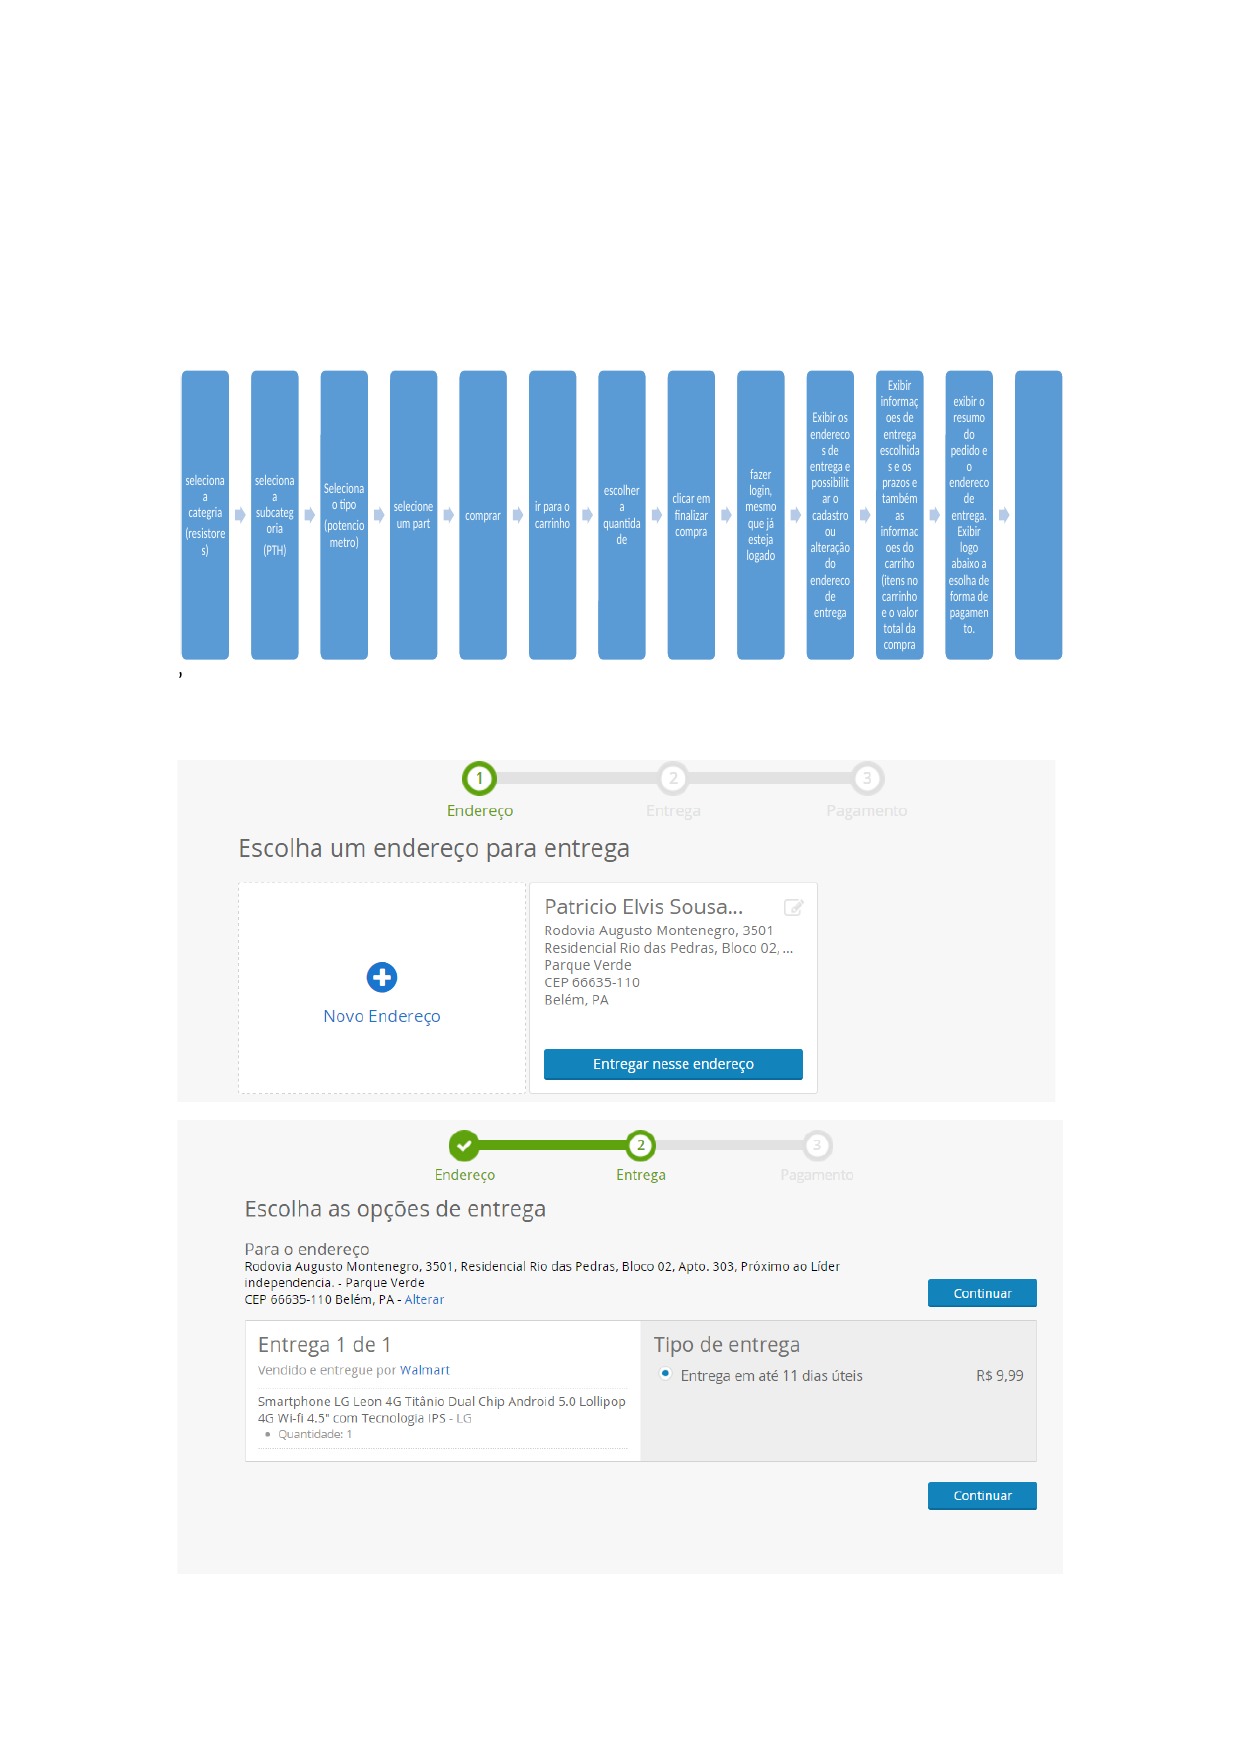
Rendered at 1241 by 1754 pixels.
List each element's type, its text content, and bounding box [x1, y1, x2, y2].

text ’ [177, 148, 1063, 695]
picture [177, 760, 1056, 1102]
picture [177, 1120, 1063, 1574]
